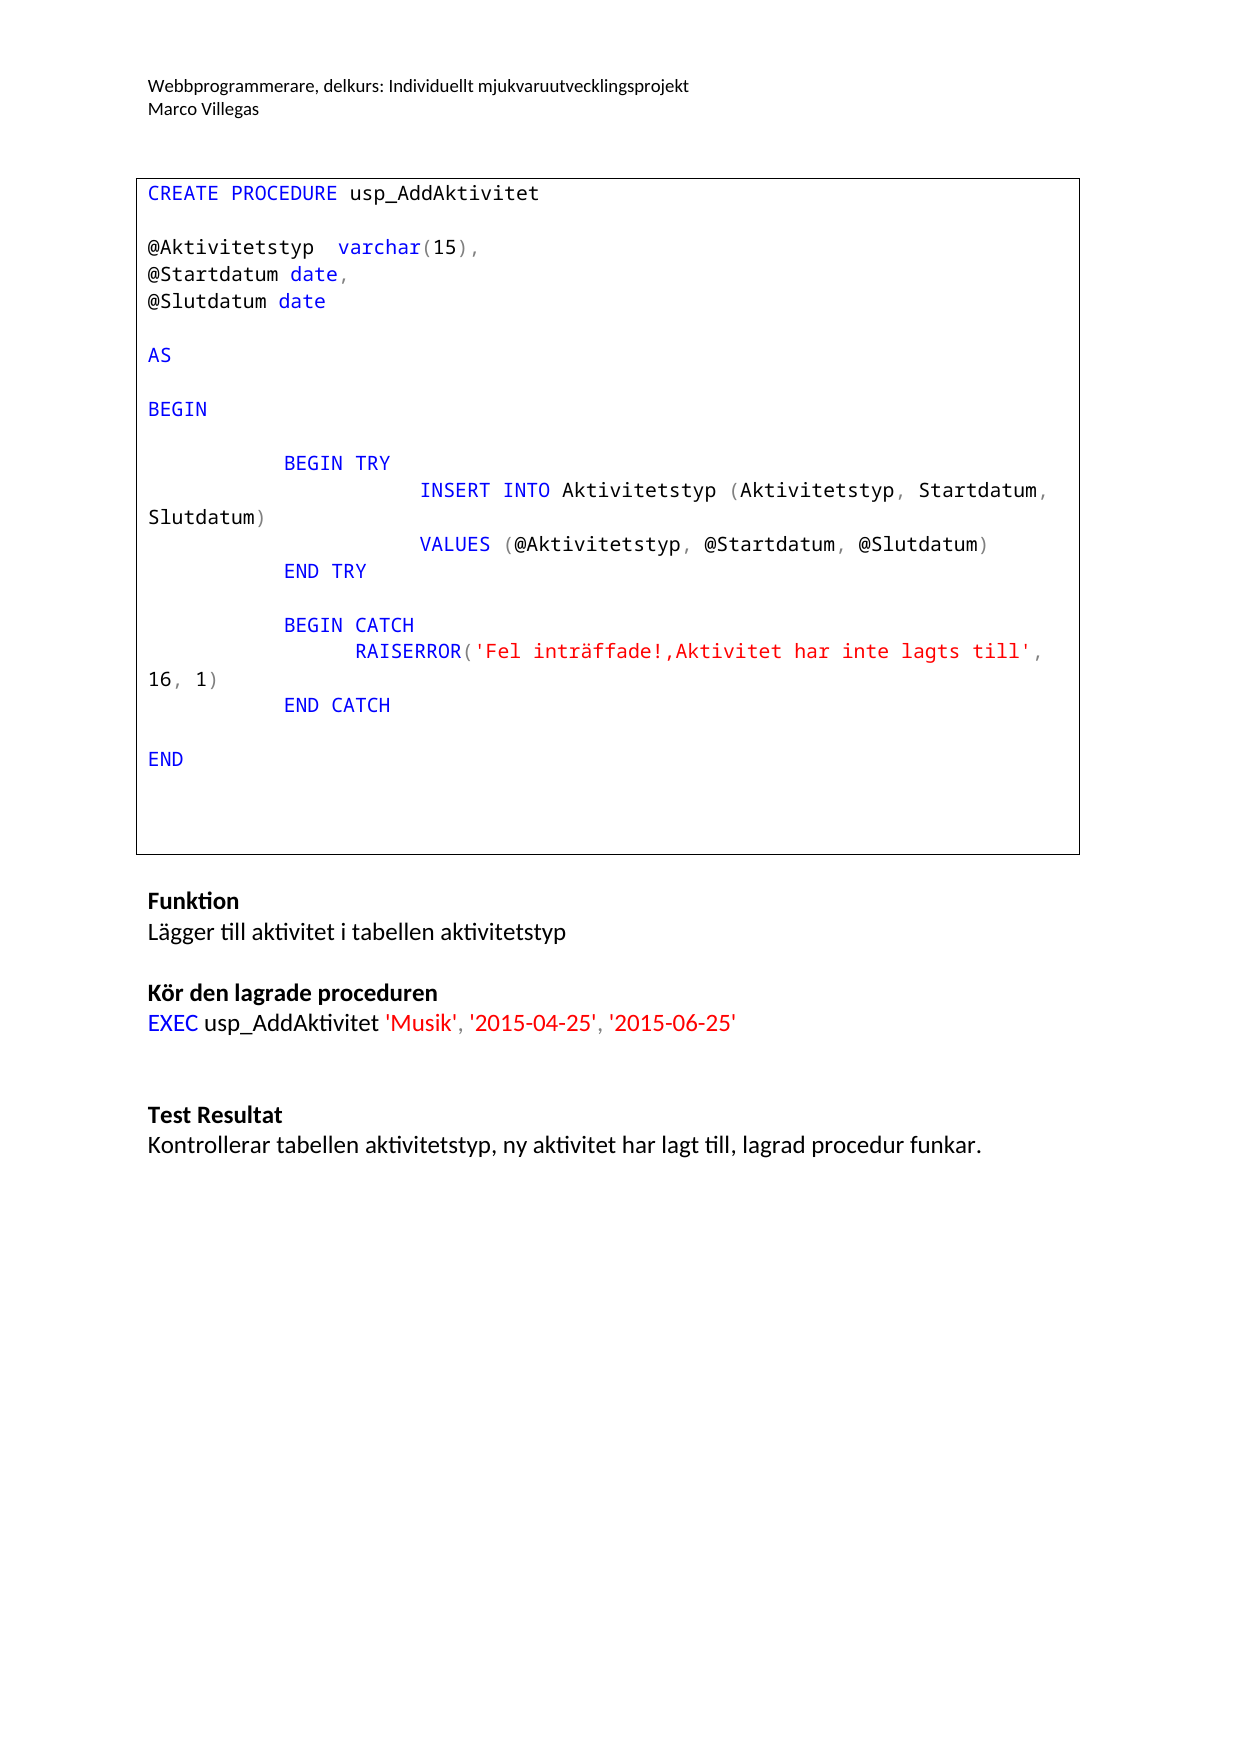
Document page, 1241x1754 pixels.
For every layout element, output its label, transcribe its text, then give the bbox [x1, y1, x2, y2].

text Kör den lagrade proceduren [148, 977, 1093, 1007]
text Funktion [148, 885, 1093, 916]
table_header CREATE PROCEDURE usp_AddAktivitet @Aktivitetstyp varchar(15), @Startdatum date, @Slutdatum date AS BEGIN BEGIN TRY INSERT INTO Aktivitetstyp (Aktivitetstyp, Startdatum, Slutdatum) VALUES (@Aktivitetstyp, @Startdatum, @Slutdatum) END TRY BEGIN CATCH RAISERROR('Fel inträffade!,Aktivitet har inte lagts till', 16, 1) END CATCH END [137, 179, 1079, 854]
text EXEC usp_AddAktivitet 'Musik', '2015-04-25', '2015-06-25' [148, 1007, 1093, 1038]
text Lägger till aktivitet i tabellen aktivitetstyp [148, 916, 1093, 946]
text Test Resultat [148, 1099, 1093, 1129]
text Kontrollerar tabellen aktivitetstyp, ny aktivitet har lagt till, lagrad procedur funkar. [148, 1129, 1093, 1160]
